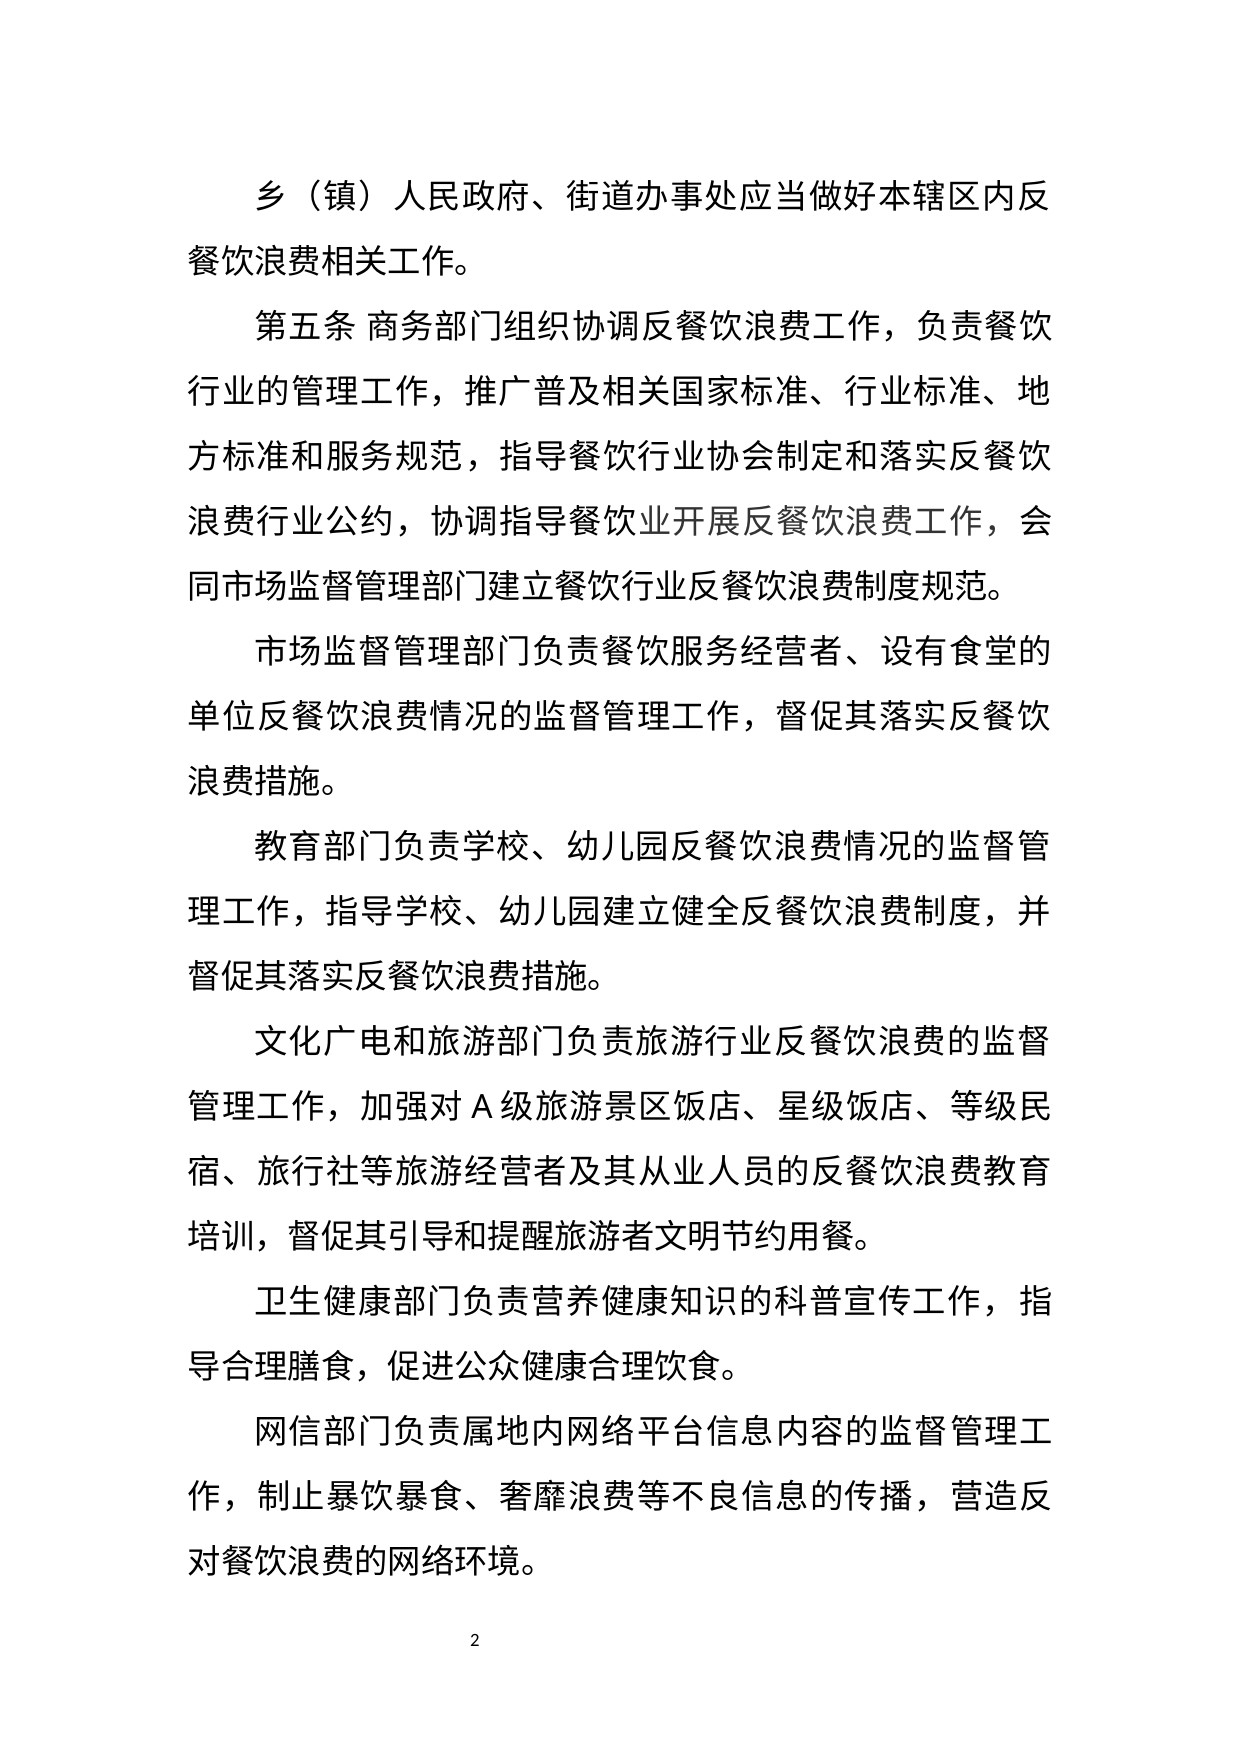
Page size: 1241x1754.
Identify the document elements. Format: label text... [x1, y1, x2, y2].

text 卫生健康部门负责营养健康知识的科普宣传工作，指导合理膳食，促进公众健康合理饮食。 [187, 1267, 1053, 1397]
text 市场监督管理部门负责餐饮服务经营者、设有食堂的单位反餐饮浪费情况的监督管理工作，督促其落实反餐饮浪费措施。 [187, 617, 1053, 812]
text 第五条 商务部门组织协调反餐饮浪费工作，负责餐饮行业的管理工作，推广普及相关国家标准、行业标准、地方标准和服务规范，指导餐饮行业协会制定和落实反餐饮浪费行业公约，协调指导餐饮业开展反餐饮浪费工作，会同市场监督管理部门建立餐饮行业反餐饮浪费制度规范。 [187, 292, 1053, 617]
text 教育部门负责学校、幼儿园反餐饮浪费情况的监督管理工作，指导学校、幼儿园建立健全反餐饮浪费制度，并督促其落实反餐饮浪费措施。 [187, 812, 1053, 1007]
text 文化广电和旅游部门负责旅游行业反餐饮浪费的监督管理工作，加强对A级旅游景区饭店、星级饭店、等级民宿、旅行社等旅游经营者及其从业人员的反餐饮浪费教育培训，督促其引导和提醒旅游者文明节约用餐。 [187, 1007, 1053, 1267]
text 网信部门负责属地内网络平台信息内容的监督管理工作，制止暴饮暴食、奢靡浪费等不良信息的传播，营造反对餐饮浪费的网络环境。 [187, 1397, 1053, 1592]
text 乡（镇）人民政府、街道办事处应当做好本辖区内反餐饮浪费相关工作。 [187, 162, 1053, 292]
